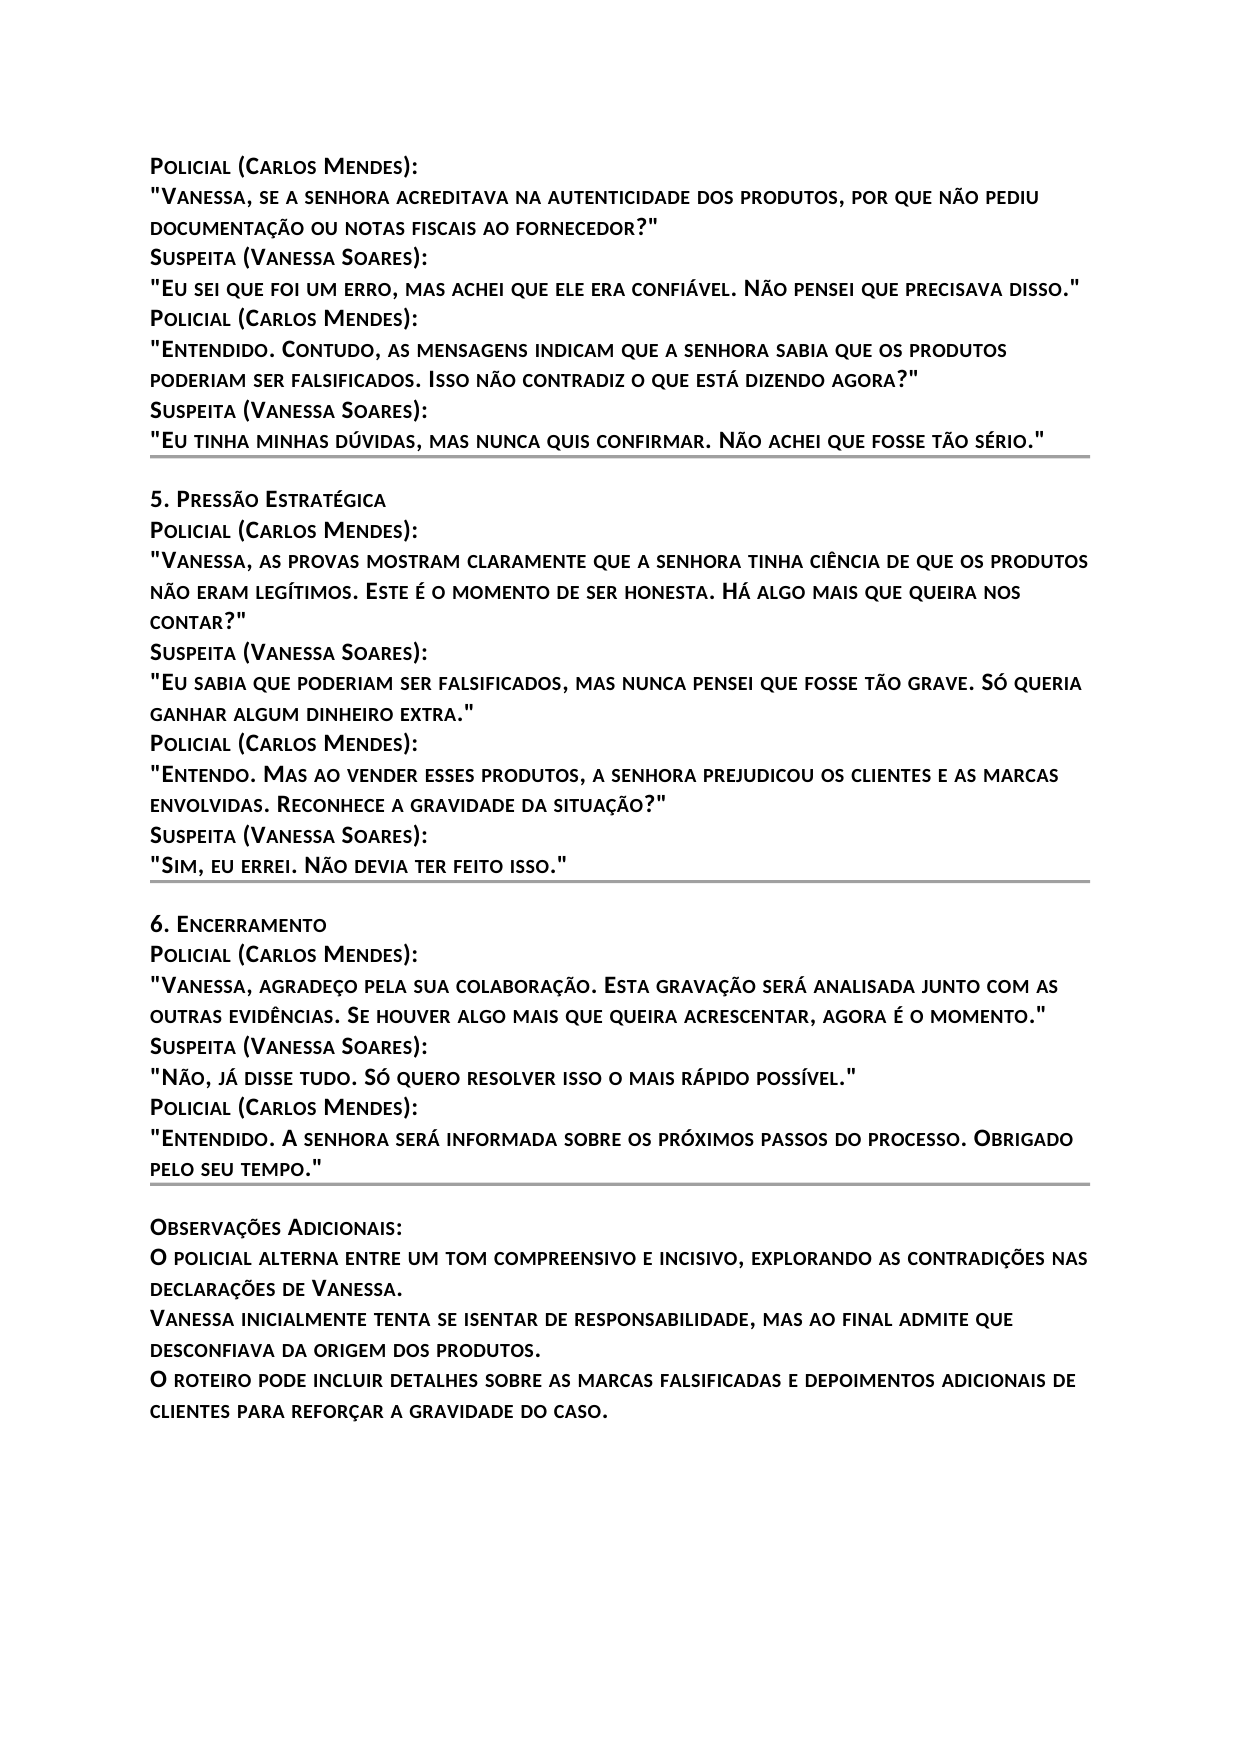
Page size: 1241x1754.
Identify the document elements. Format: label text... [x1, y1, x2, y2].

text Suspeita (Vanessa Soares): "Sim, eu errei. Não devia ter feito isso." [150, 819, 1090, 880]
text Policial (Carlos Mendes): "Entendo. Mas ao vender esses produtos, a senhora prejudicou os clientes e as marcas envolvidas. Reconhece a gravidade da situação?" [150, 727, 1090, 819]
text Observações Adicionais: [150, 1211, 1090, 1241]
text Policial (Carlos Mendes): "Entendido. Contudo, as mensagens indicam que a senhora sabia que os produtos poderiam ser falsificados. Isso não contradiz o que está dizendo agora?" [150, 303, 1090, 394]
text Policial (Carlos Mendes): "Vanessa, as provas mostram claramente que a senhora tinha ciência de que os produtos não eram legítimos. Este é o momento de ser honesta. Há algo mais que queira nos contar?" [150, 514, 1090, 636]
text O roteiro pode incluir detalhes sobre as marcas falsificadas e depoimentos adicionais de clientes para reforçar a gravidade do caso. [150, 1363, 1090, 1424]
text Suspeita (Vanessa Soares): "Eu sei que foi um erro, mas achei que ele era confiável. Não pensei que precisava disso." [150, 242, 1090, 303]
text O policial alterna entre um tom compreensivo e incisivo, explorando as contradições nas declarações de Vanessa. [150, 1241, 1090, 1302]
text Policial (Carlos Mendes): "Entendido. A senhora será informada sobre os próximos passos do processo. Obrigado pelo seu tempo." [150, 1091, 1090, 1182]
text Suspeita (Vanessa Soares): "Eu sabia que poderiam ser falsificados, mas nunca pensei que fosse tão grave. Só queria ganhar algum dinheiro extra." [150, 636, 1090, 727]
text 6. Encerramento [150, 908, 1090, 938]
text Vanessa inicialmente tenta se isentar de responsabilidade, mas ao final admite que desconfiava da origem dos produtos. [150, 1302, 1090, 1363]
text 5. Pressão Estratégica [150, 483, 1090, 514]
text Suspeita (Vanessa Soares): "Não, já disse tudo. Só quero resolver isso o mais rápido possível." [150, 1030, 1090, 1091]
text Suspeita (Vanessa Soares): "Eu tinha minhas dúvidas, mas nunca quis confirmar. Não achei que fosse tão sério." [150, 394, 1090, 455]
text Policial (Carlos Mendes): "Vanessa, se a senhora acreditava na autenticidade dos produtos, por que não pediu documentação ou notas fiscais ao fornecedor?" [150, 150, 1090, 242]
text Policial (Carlos Mendes): "Vanessa, agradeço pela sua colaboração. Esta gravação será analisada junto com as outras evidências. Se houver algo mais que queira acrescentar, agora é o momento." [150, 938, 1090, 1030]
